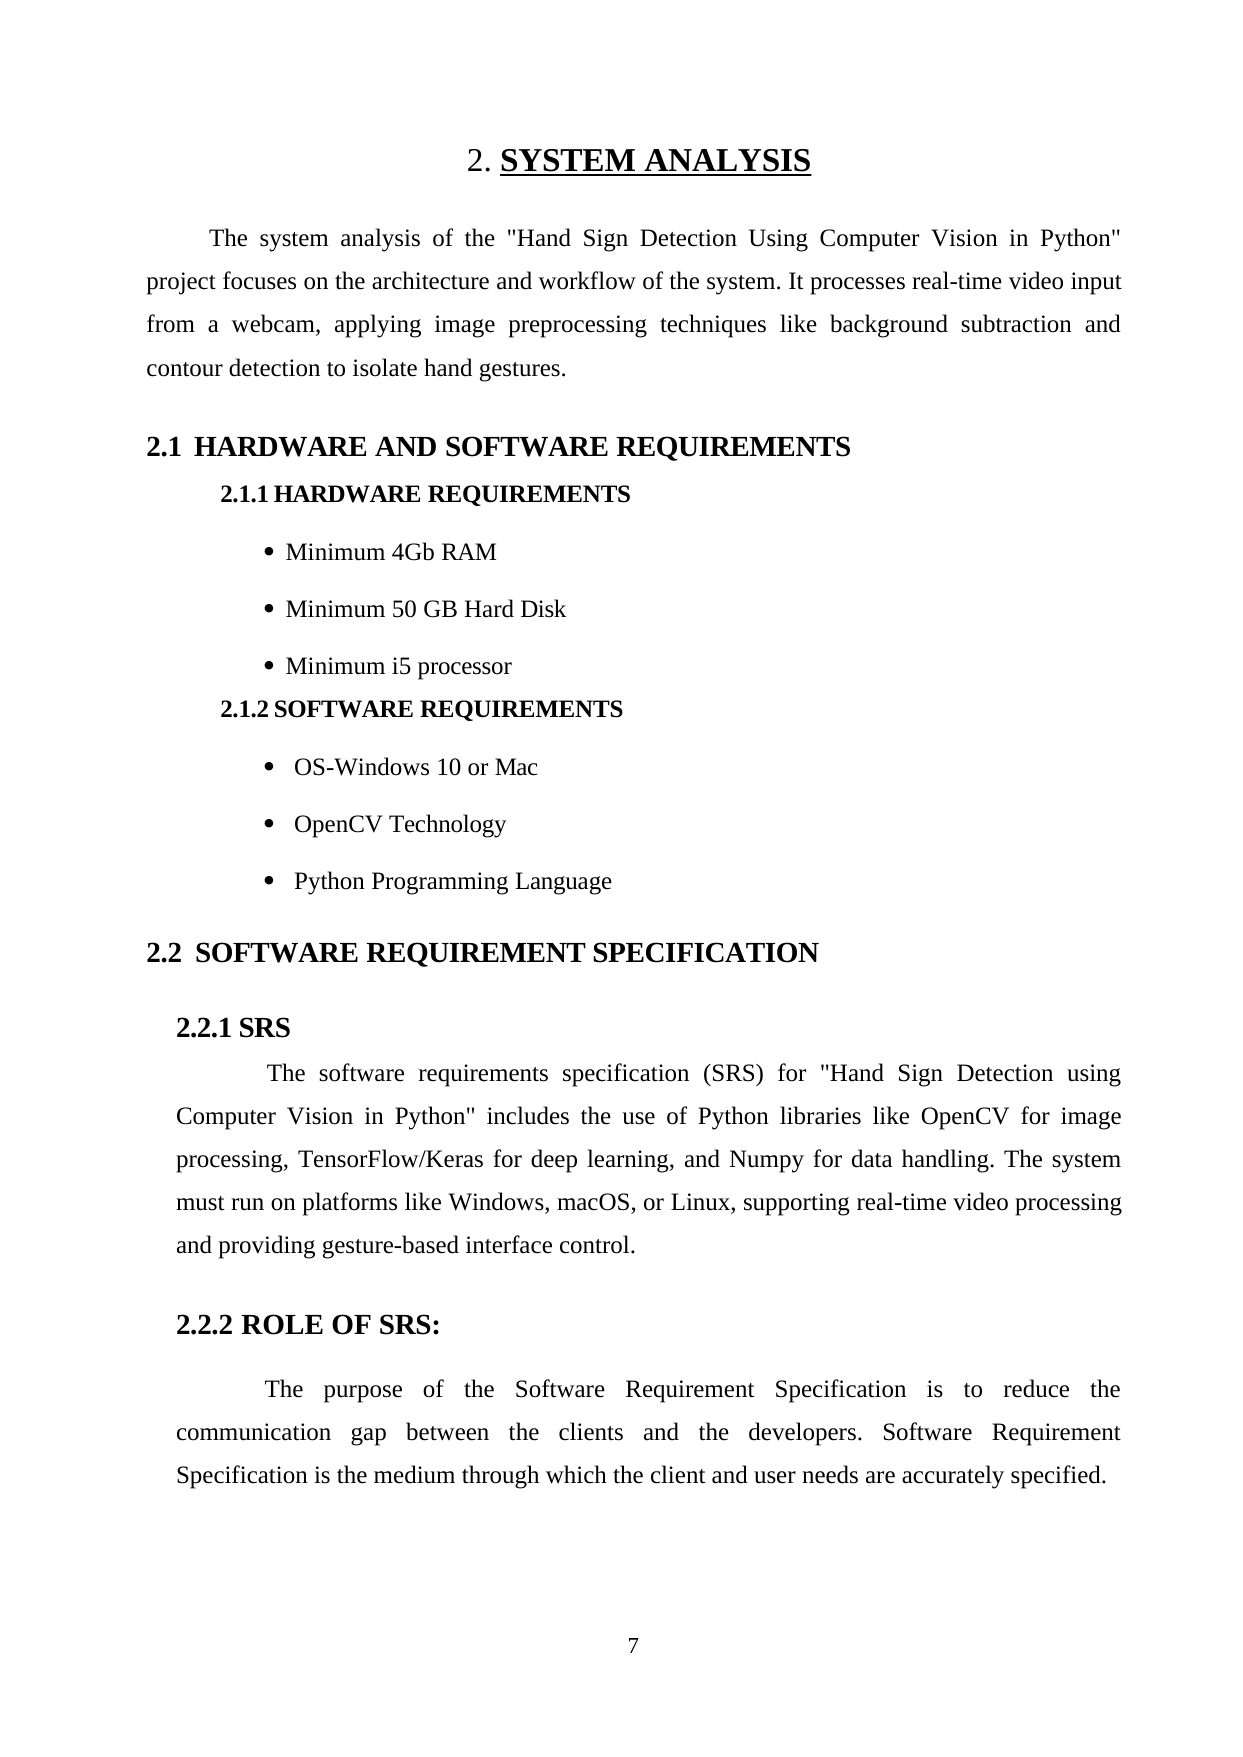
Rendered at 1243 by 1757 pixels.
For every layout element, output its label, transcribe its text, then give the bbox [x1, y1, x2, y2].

list OpenCV Technology [264, 809, 1134, 838]
text The purpose of the Software Requirement Specification is to reduce the communication gap between the clients and the developers. Software Requirement Specification is the medium through which the client and user needs are accurately specified. [176, 1374, 1122, 1489]
subtitle ROLE OF SRS: [176, 1307, 1134, 1340]
subtitle SOFTWARE REQUIREMENTS [220, 694, 1134, 723]
list Python Programming Language [264, 866, 1134, 895]
list Minimum 4Gb RAM [264, 537, 1134, 566]
text The system analysis of the "Hand Sign Detection Using Computer Vision in Python" project focuses on the architecture and workflow of the system. It processes real-time video input from a webcam, applying image preprocessing techniques like background subtraction and contour detection to isolate hand gestures. [146, 223, 1122, 381]
list SRS [176, 1010, 1134, 1043]
subtitle SYSTEM ANALYSIS [467, 141, 1134, 179]
subtitle HARDWARE REQUIREMENTS [220, 479, 1134, 508]
subtitle SOFTWARE REQUIREMENT SPECIFICATION [146, 935, 1134, 969]
subtitle HARDWARE AND SOFTWARE REQUIREMENTS [146, 429, 1134, 463]
text The software requirements specification (SRS) for "Hand Sign Detection using Computer Vision in Python" includes the use of Python libraries like OpenCV for image processing, TensorFlow/Keras for deep learning, and Numpy for data handling. The system must run on platforms like Windows, macOS, or Linux, supporting real-time video processing and providing gesture-based interface control. [176, 1058, 1122, 1259]
list Minimum 50 GB Hard Disk [264, 594, 1134, 623]
list Minimum i5 processor [264, 651, 1134, 680]
list OS-Windows 10 or Mac [264, 752, 1134, 781]
